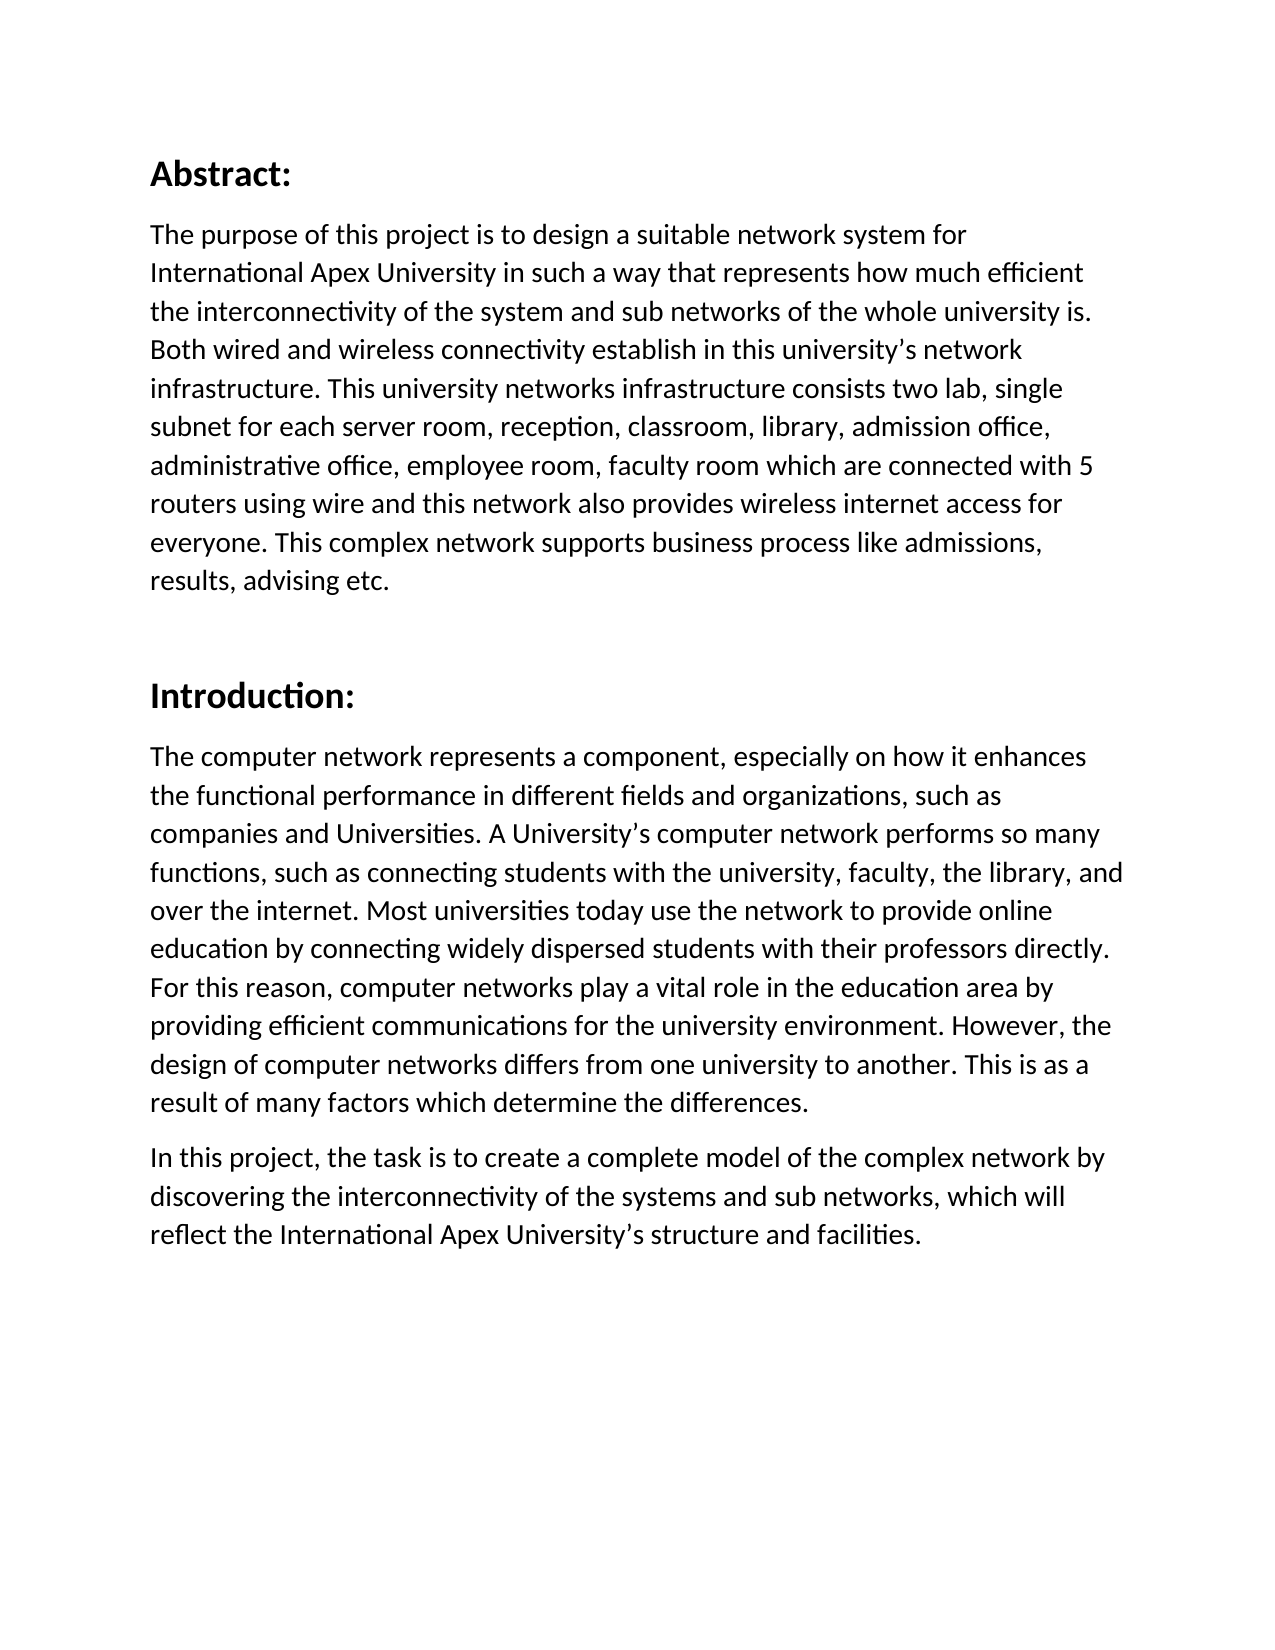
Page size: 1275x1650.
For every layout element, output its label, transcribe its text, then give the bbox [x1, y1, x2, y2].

text Introduction: [150, 672, 1125, 718]
text Abstract: [150, 150, 1125, 196]
text The purpose of this project is to design a suitable network system for International Apex University in such a way that represents how much efficient the interconnectivity of the system and sub networks of the whole university is. Both wired and wireless connectivity establish in this university’s network infrastructure. This university networks infrastructure consists two lab, single subnet for each server room, reception, classroom, library, admission office, administrative office, employee room, faculty room which are connected with 5 routers using wire and this network also provides wireless internet access for everyone. This complex network supports business process like admissions, results, advising etc. [150, 216, 1125, 598]
text The computer network represents a component, especially on how it enhances the functional performance in different fields and organizations, such as companies and Universities. A University’s computer network performs so many functions, such as connecting students with the university, faculty, the library, and over the internet. Most universities today use the network to provide online education by connecting widely dispersed students with their professors directly. For this reason, computer networks play a vital role in the education area by providing efficient communications for the university environment. However, the design of computer networks differs from one university to another. This is as a result of many factors which determine the differences. [150, 738, 1125, 1120]
text In this project, the task is to create a complete model of the complex network by discovering the interconnectivity of the systems and sub networks, which will reflect the International Apex University’s structure and facilities. [150, 1139, 1125, 1252]
